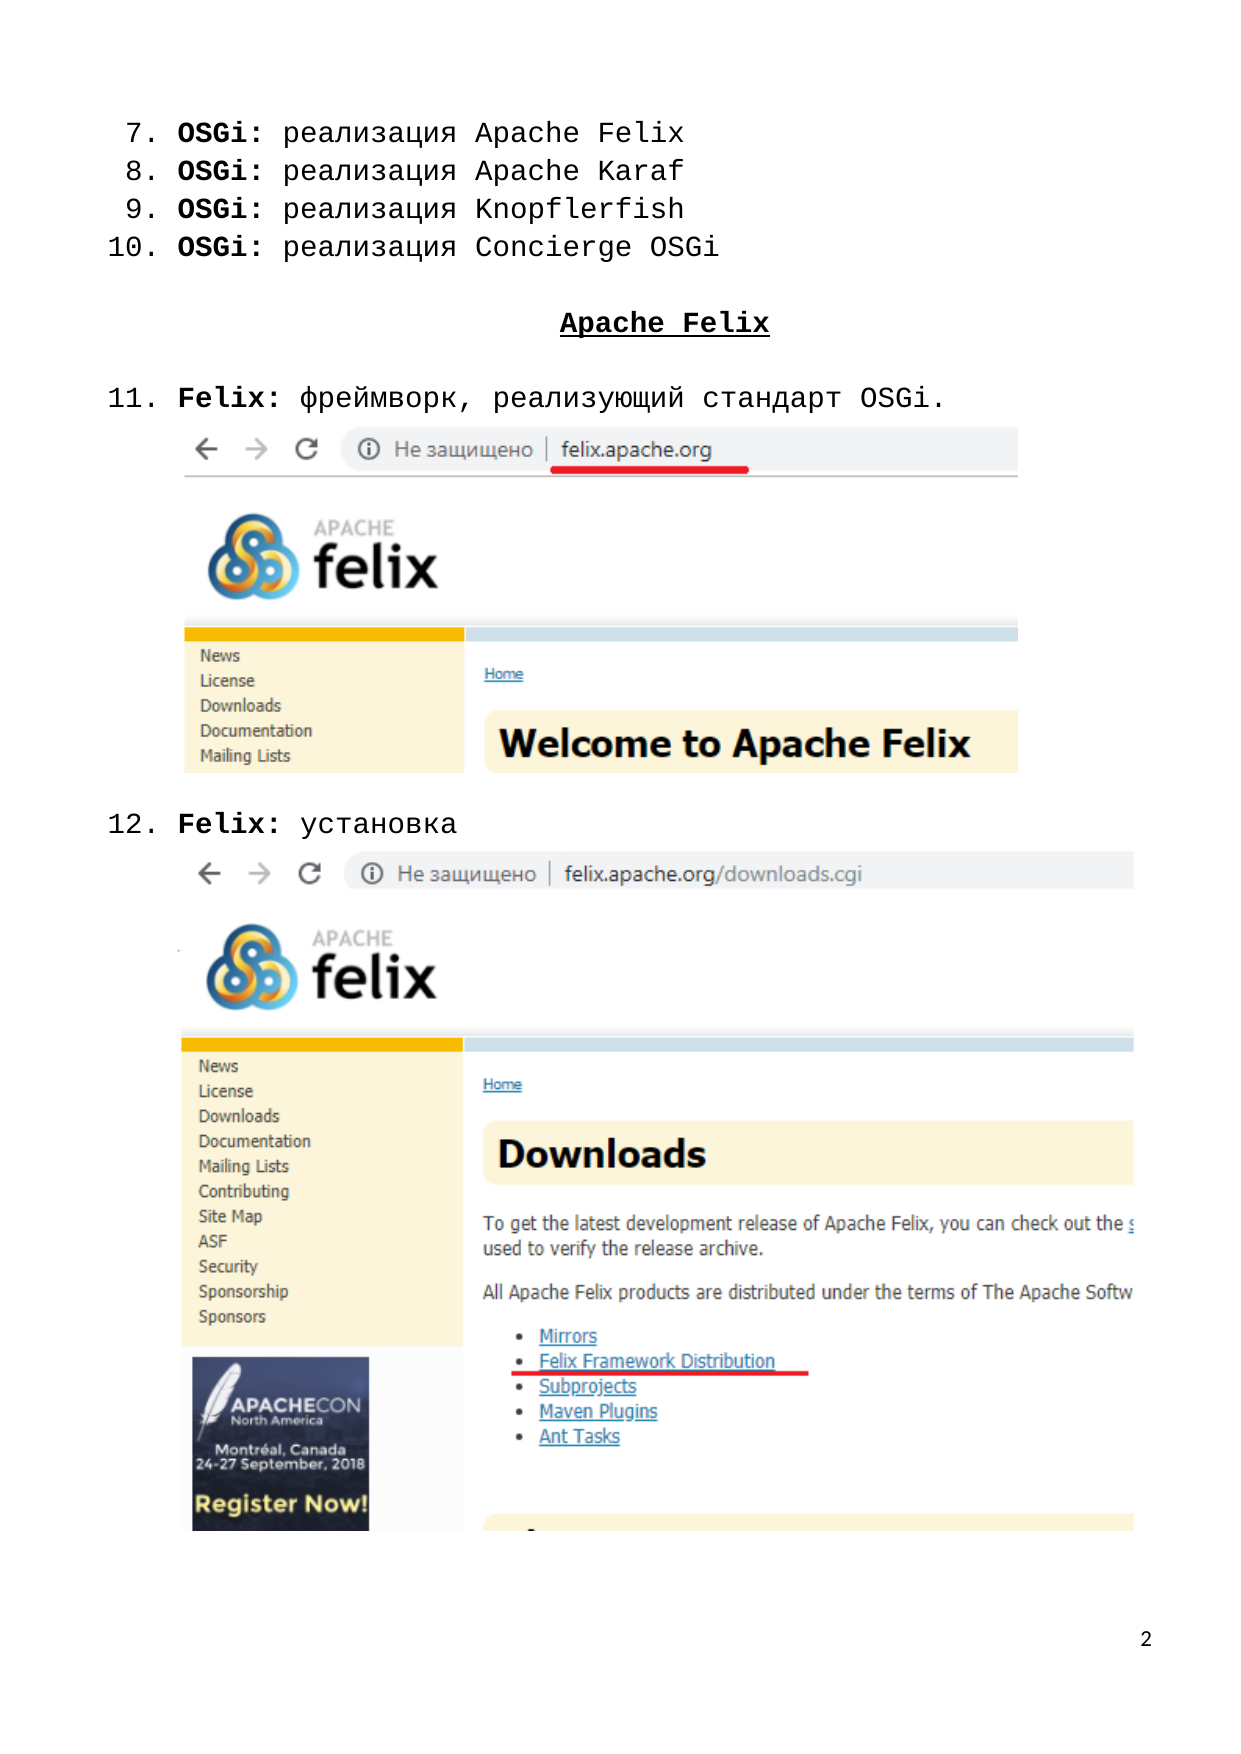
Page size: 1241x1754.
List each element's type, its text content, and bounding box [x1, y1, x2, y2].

list OSGi: реализация Apache Felix [177, 118, 1152, 151]
list Felix: фреймворк, реализующий стандарт OSGi. [177, 383, 1152, 417]
text Apache Felix [177, 308, 1152, 341]
list OSGi: реализация Knopflerfish [177, 194, 1152, 227]
list OSGi: реализация Concierge OSGi [177, 232, 1152, 265]
list Felix: установка [177, 809, 1152, 842]
picture [177, 847, 1134, 1531]
picture [177, 421, 1018, 773]
list OSGi: реализация Apache Karaf [177, 156, 1152, 189]
